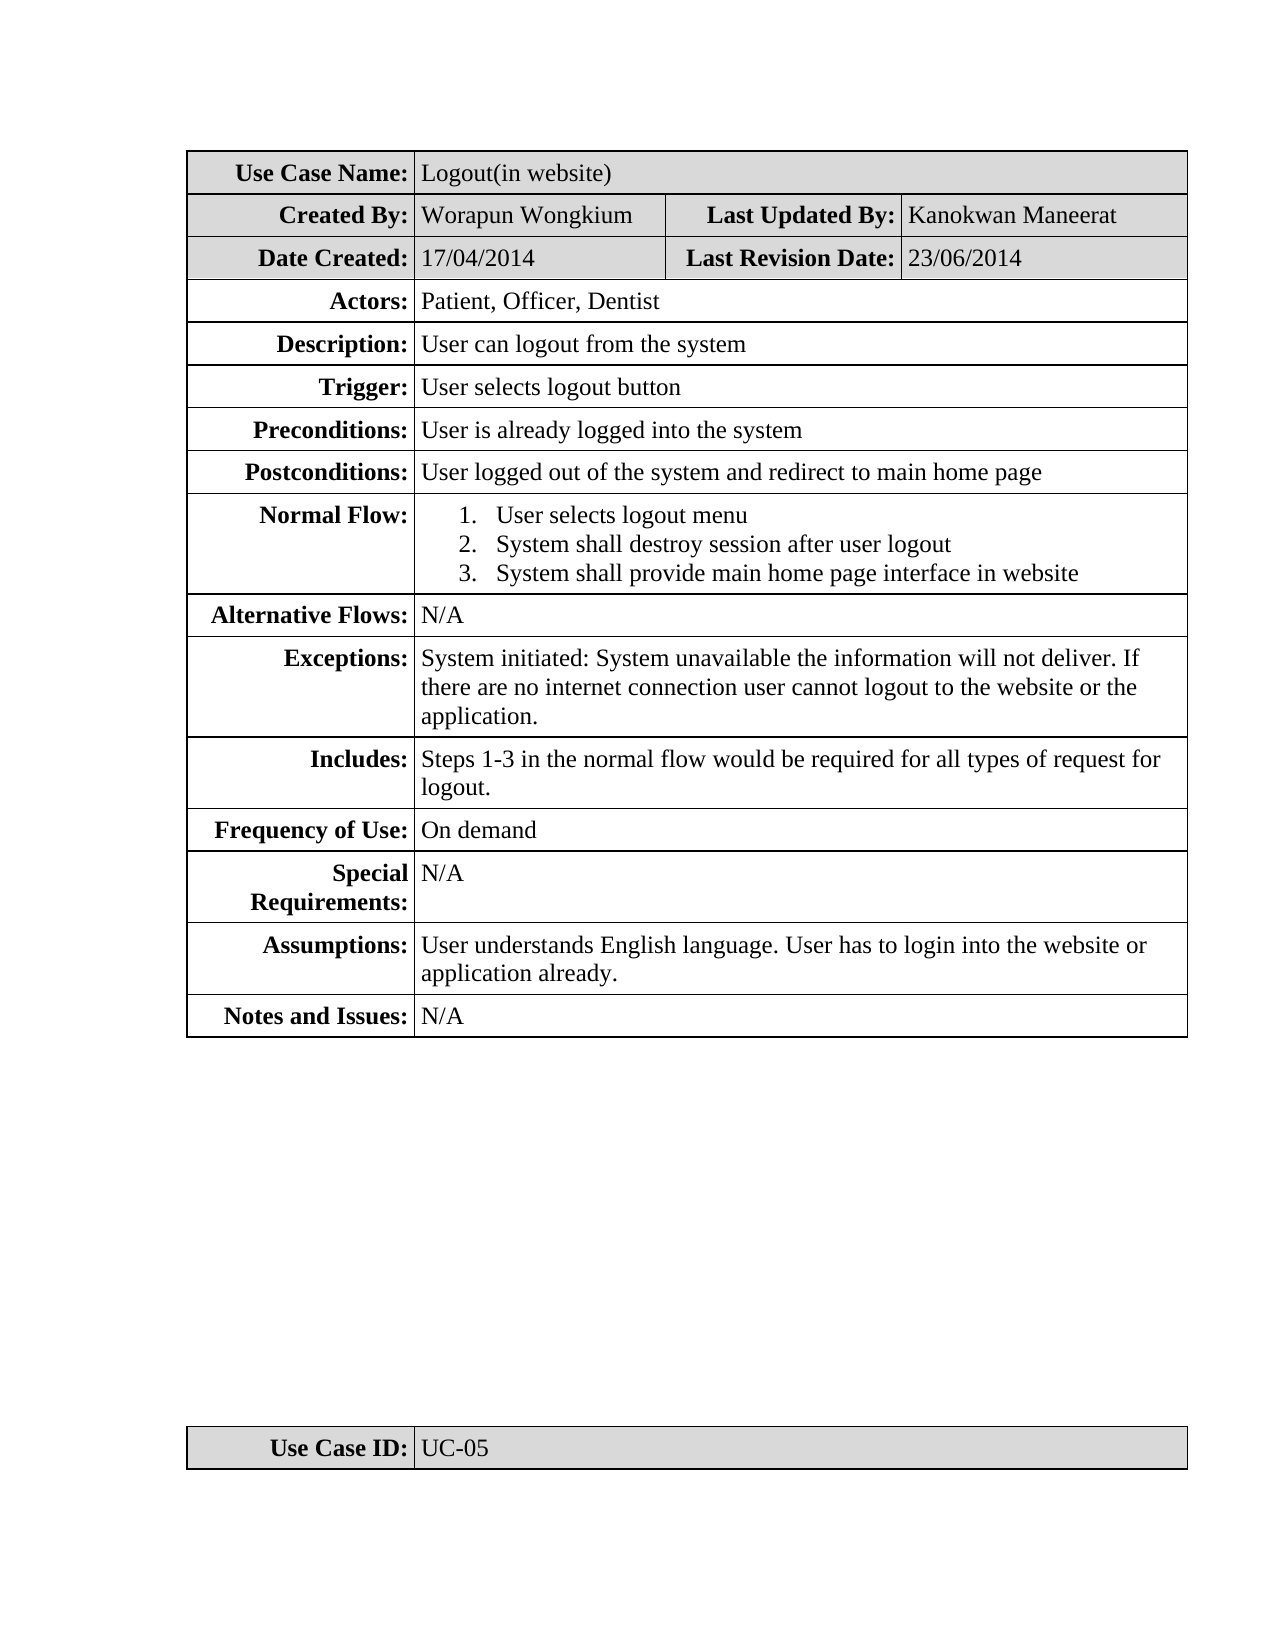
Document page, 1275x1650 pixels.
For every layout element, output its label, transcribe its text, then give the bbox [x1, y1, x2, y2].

table_cell Preconditions: [188, 408, 414, 450]
table_cell Trigger: [188, 366, 414, 407]
table_cell Worapun Wongkium [415, 195, 665, 236]
table_cell Last Updated By: [666, 195, 901, 236]
table_cell Alternative Flows: [188, 595, 414, 636]
table_cell Use Case Name: [188, 152, 414, 193]
table_cell Description: [188, 323, 414, 364]
table_cell System initiated: System unavailable the information will not deliver. If there are no internet connection user cannot logout to the website or the application. [415, 637, 1187, 736]
table_cell Last Revision Date: [666, 237, 901, 278]
table_cell Frequency of Use: [188, 809, 414, 850]
table_cell User understands English language. User has to login into the website or application already. [415, 923, 1187, 993]
table_cell Kanokwan Maneerat [902, 195, 1187, 236]
table_cell 17/04/2014 [415, 237, 665, 278]
table_cell Date Created: [188, 237, 414, 278]
table_cell N/A [415, 852, 1187, 922]
table_cell User can logout from the system [415, 323, 1187, 364]
table_cell Actors: [188, 280, 414, 321]
table_cell N/A [415, 595, 1187, 636]
table_cell User is already logged into the system [415, 408, 1187, 450]
table_header UC-05 [415, 1427, 1187, 1468]
table_cell Created By: [188, 195, 414, 236]
table_cell Notes and Issues: [188, 995, 414, 1036]
table_cell User selects logout menu System shall destroy session after user logout System shall provide main home page interface in website [415, 494, 1187, 593]
table_cell User logged out of the system and redirect to main home page [415, 451, 1187, 492]
table_cell Assumptions: [188, 923, 414, 993]
table_cell Normal Flow: [188, 494, 414, 593]
table_cell 23/06/2014 [902, 237, 1187, 278]
table_cell N/A [415, 995, 1187, 1036]
table_cell On demand [415, 809, 1187, 850]
table_cell Patient, Officer, Dentist [415, 280, 1187, 321]
table_cell User selects logout button [415, 366, 1187, 407]
table_cell Steps 1-3 in the normal flow would be required for all types of request for logout. [415, 738, 1187, 807]
table_cell Exceptions: [188, 637, 414, 736]
table_header Use Case ID: [188, 1427, 414, 1468]
table_cell Includes: [188, 738, 414, 807]
table_cell Postconditions: [188, 451, 414, 492]
table_cell Logout(in website) [415, 152, 1187, 193]
table_cell Special Requirements: [188, 852, 414, 922]
